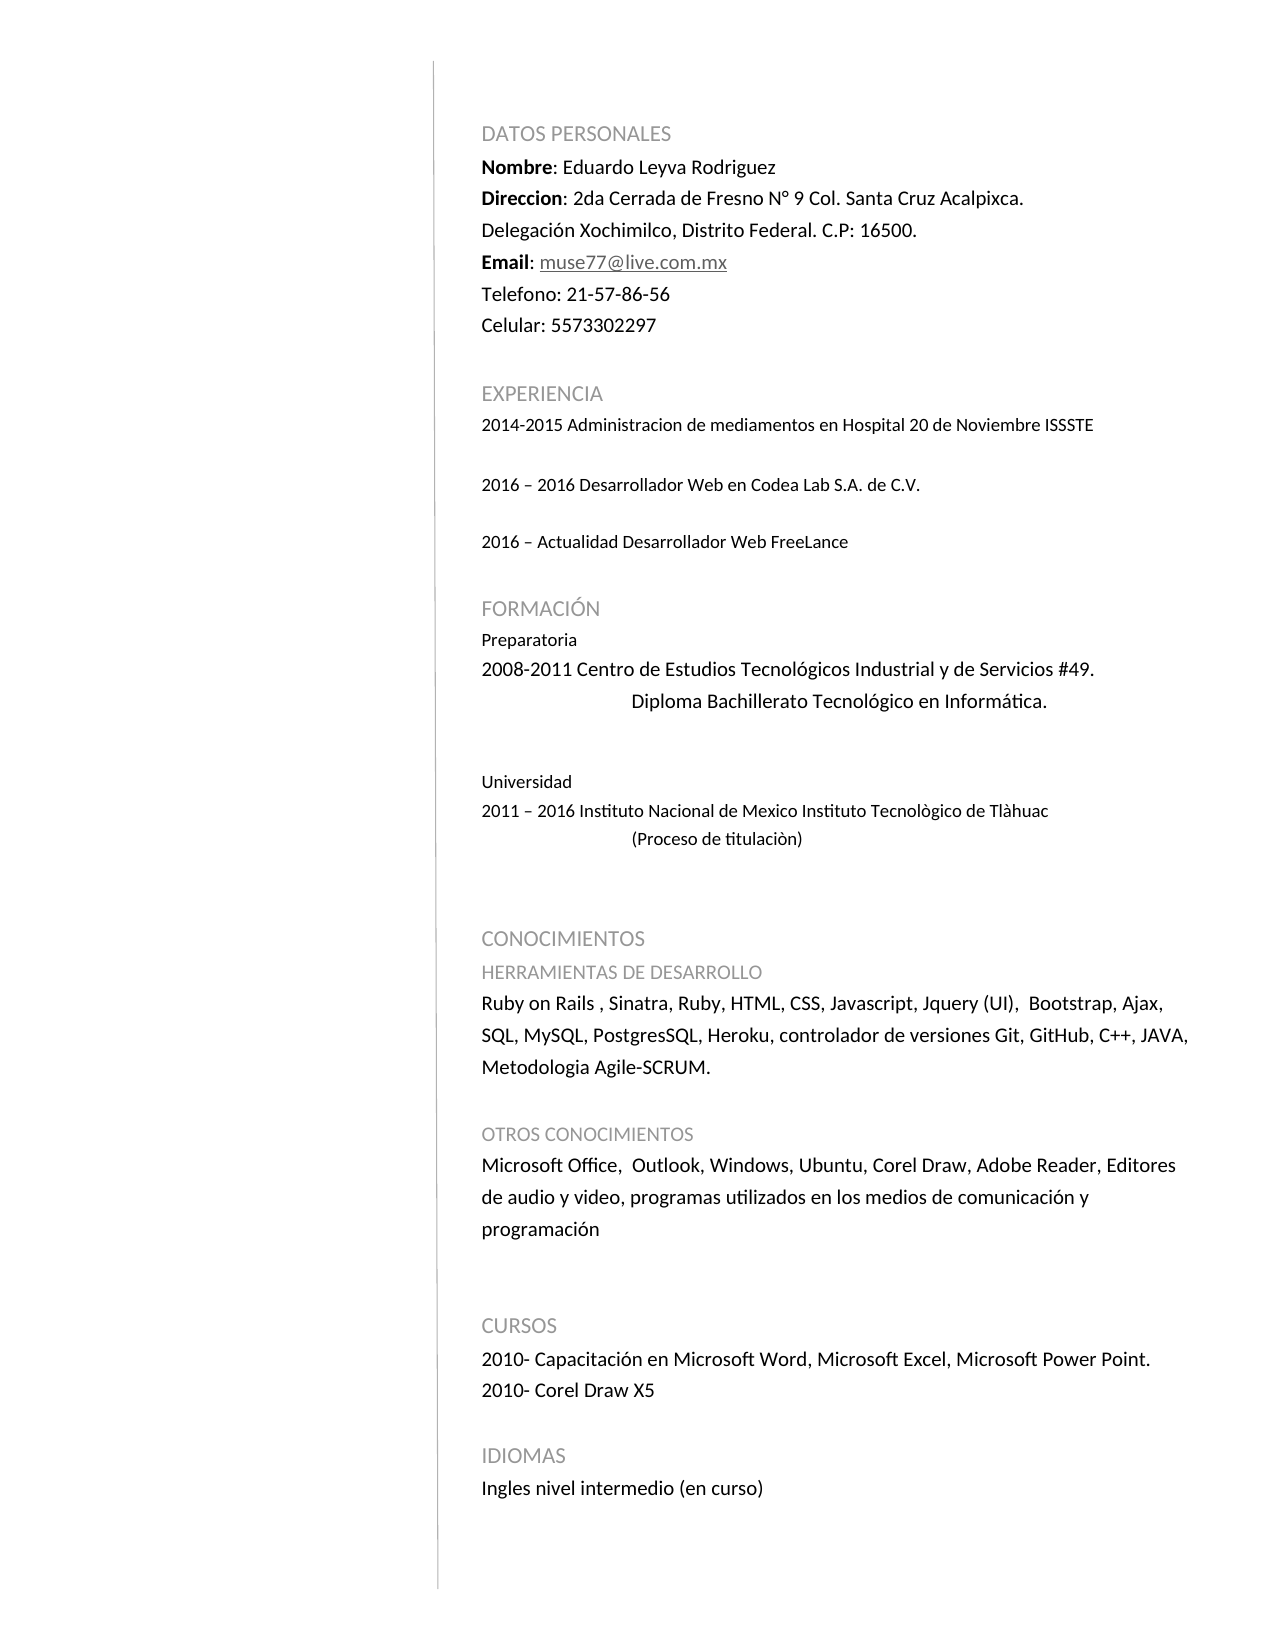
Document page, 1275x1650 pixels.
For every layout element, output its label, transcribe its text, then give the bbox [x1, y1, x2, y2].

text Direccion: 2da Cerrada de Fresno N° 9 Col. Santa Cruz Acalpixca. [481, 186, 1202, 211]
text IDIOMAS [481, 1441, 1202, 1469]
text Herramientas de Desarrollo [481, 959, 1202, 984]
text Conocimientos [481, 924, 1202, 953]
text Microsoft Office, Outlook, Windows, Ubuntu, Corel Draw, Adobe Reader, Editores de audio y video, programas utilizados en los medios de comunicación y programación [481, 1153, 1202, 1242]
text 2010- Corel Draw X5 [481, 1377, 1202, 1403]
text Formación [481, 594, 1202, 622]
text Cursos [481, 1311, 1202, 1339]
text Nombre: Eduardo Leyva Rodriguez [481, 154, 1202, 179]
text Delegación Xochimilco, Distrito Federal. C.P: 16500. [481, 217, 1202, 243]
text Telefono: 21-57-86-56 [481, 281, 1202, 306]
text Email: muse77@live.com.mx [481, 249, 1202, 274]
text Ruby on Rails , Sinatra, Ruby, HTML, CSS, Javascript, Jquery (UI), Bootstrap, Ajax, SQL, MySQL, PostgresSQL, Heroku, controlador de versiones Git, GitHub, C++, JAVA, Metodologia Agile-SCRUM. [481, 991, 1202, 1079]
text Datos Personales [481, 119, 1202, 148]
text Experiencia [481, 379, 1202, 407]
text Celular: 5573302297 [481, 313, 1202, 338]
text 2010- Capacitación en Microsoft Word, Microsoft Excel, Microsoft Power Point. [481, 1346, 1202, 1371]
text Ingles nivel intermedio (en curso) [481, 1475, 1202, 1500]
text OTROS CONOCIMIENTOS [481, 1121, 1202, 1146]
